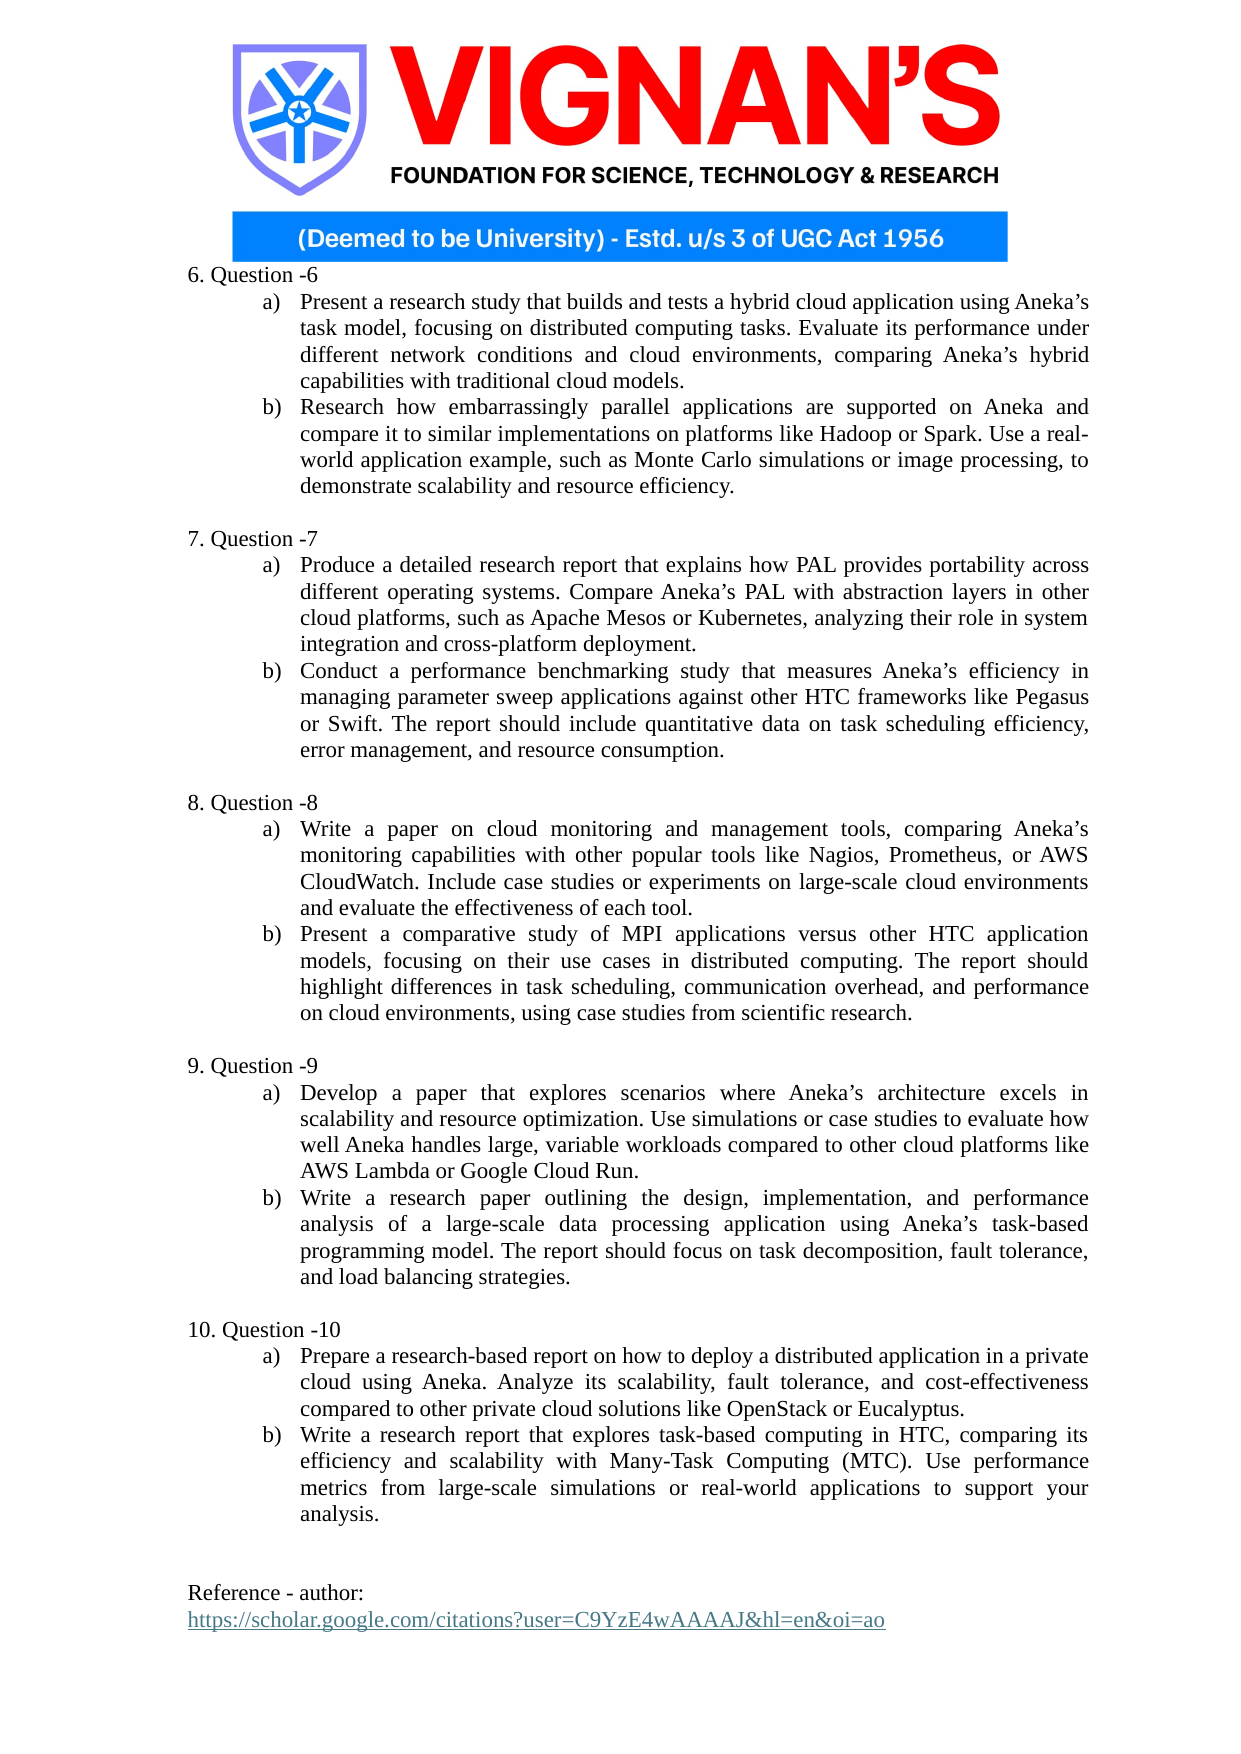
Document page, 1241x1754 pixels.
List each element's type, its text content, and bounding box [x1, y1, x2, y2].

text 9. Question -9 [187, 1052, 1090, 1078]
list Write a paper on cloud monitoring and management tools, comparing Aneka’s monitoring capabilities with other popular tools like Nagios, Prometheus, or AWS CloudWatch. Include case studies or experiments on large-scale cloud environments and evaluate the effectiveness of each tool. [262, 815, 1090, 920]
text https://scholar.google.com/citations?user=C9YzE4wAAAAJ&hl=en&oi=ao [187, 1606, 1090, 1632]
list Develop a paper that explores scenarios where Aneka’s architecture excels in scalability and resource optimization. Use simulations or case studies to evaluate how well Aneka handles large, variable workloads compared to other cloud platforms like AWS Lambda or Google Cloud Run. [262, 1078, 1090, 1184]
text Reference - author: [187, 1579, 1090, 1606]
list Present a comparative study of MPI applications versus other HTC application models, focusing on their use cases in distributed computing. The report should highlight differences in task scheduling, communication overhead, and performance on cloud environments, using case studies from scientific research. [262, 920, 1090, 1026]
text 10. Question -10 [187, 1316, 1090, 1342]
list Write a research report that explores task-based computing in HTC, comparing its efficiency and scalability with Many-Task Computing (MTC). Use performance metrics from large-scale simulations or real-world applications to support your analysis. [262, 1421, 1090, 1527]
list Present a research study that builds and tests a hybrid cloud application using Aneka’s task model, focusing on distributed computing tasks. Evaluate its performance under different network conditions and cloud environments, comparing Aneka’s hybrid capabilities with traditional cloud models. [262, 288, 1090, 393]
list Research how embarrassingly parallel applications are supported on Aneka and compare it to similar implementations on platforms like Hadoop or Spark. Use a real-world application example, such as Monte Carlo simulations or image processing, to demonstrate scalability and resource efficiency. [262, 393, 1090, 499]
list Prepare a research-based report on how to deploy a distributed application in a private cloud using Aneka. Analyze its scalability, fault tolerance, and cost-effectiveness compared to other private cloud solutions like OpenStack or Eucalyptus. [262, 1342, 1090, 1421]
list Conduct a performance benchmarking study that measures Aneka’s efficiency in managing parameter sweep applications against other HTC frameworks like Pegasus or Swift. The report should include quantitative data on task scheduling efficiency, error management, and resource consumption. [262, 657, 1090, 762]
text 7. Question -7 [187, 525, 1090, 551]
list Produce a detailed research report that explains how PAL provides portability across different operating systems. Compare Aneka’s PAL with abstraction layers in other cloud platforms, such as Apache Mesos or Kubernetes, analyzing their role in system integration and cross-platform deployment. [262, 551, 1090, 657]
text 6. Question -6 [187, 262, 1090, 288]
text 8. Question -8 [187, 789, 1090, 815]
picture [232, 44, 1008, 262]
list Write a research paper outlining the design, implementation, and performance analysis of a large-scale data processing application using Aneka’s task-based programming model. The report should focus on task decomposition, fault tolerance, and load balancing strategies. [262, 1184, 1090, 1289]
